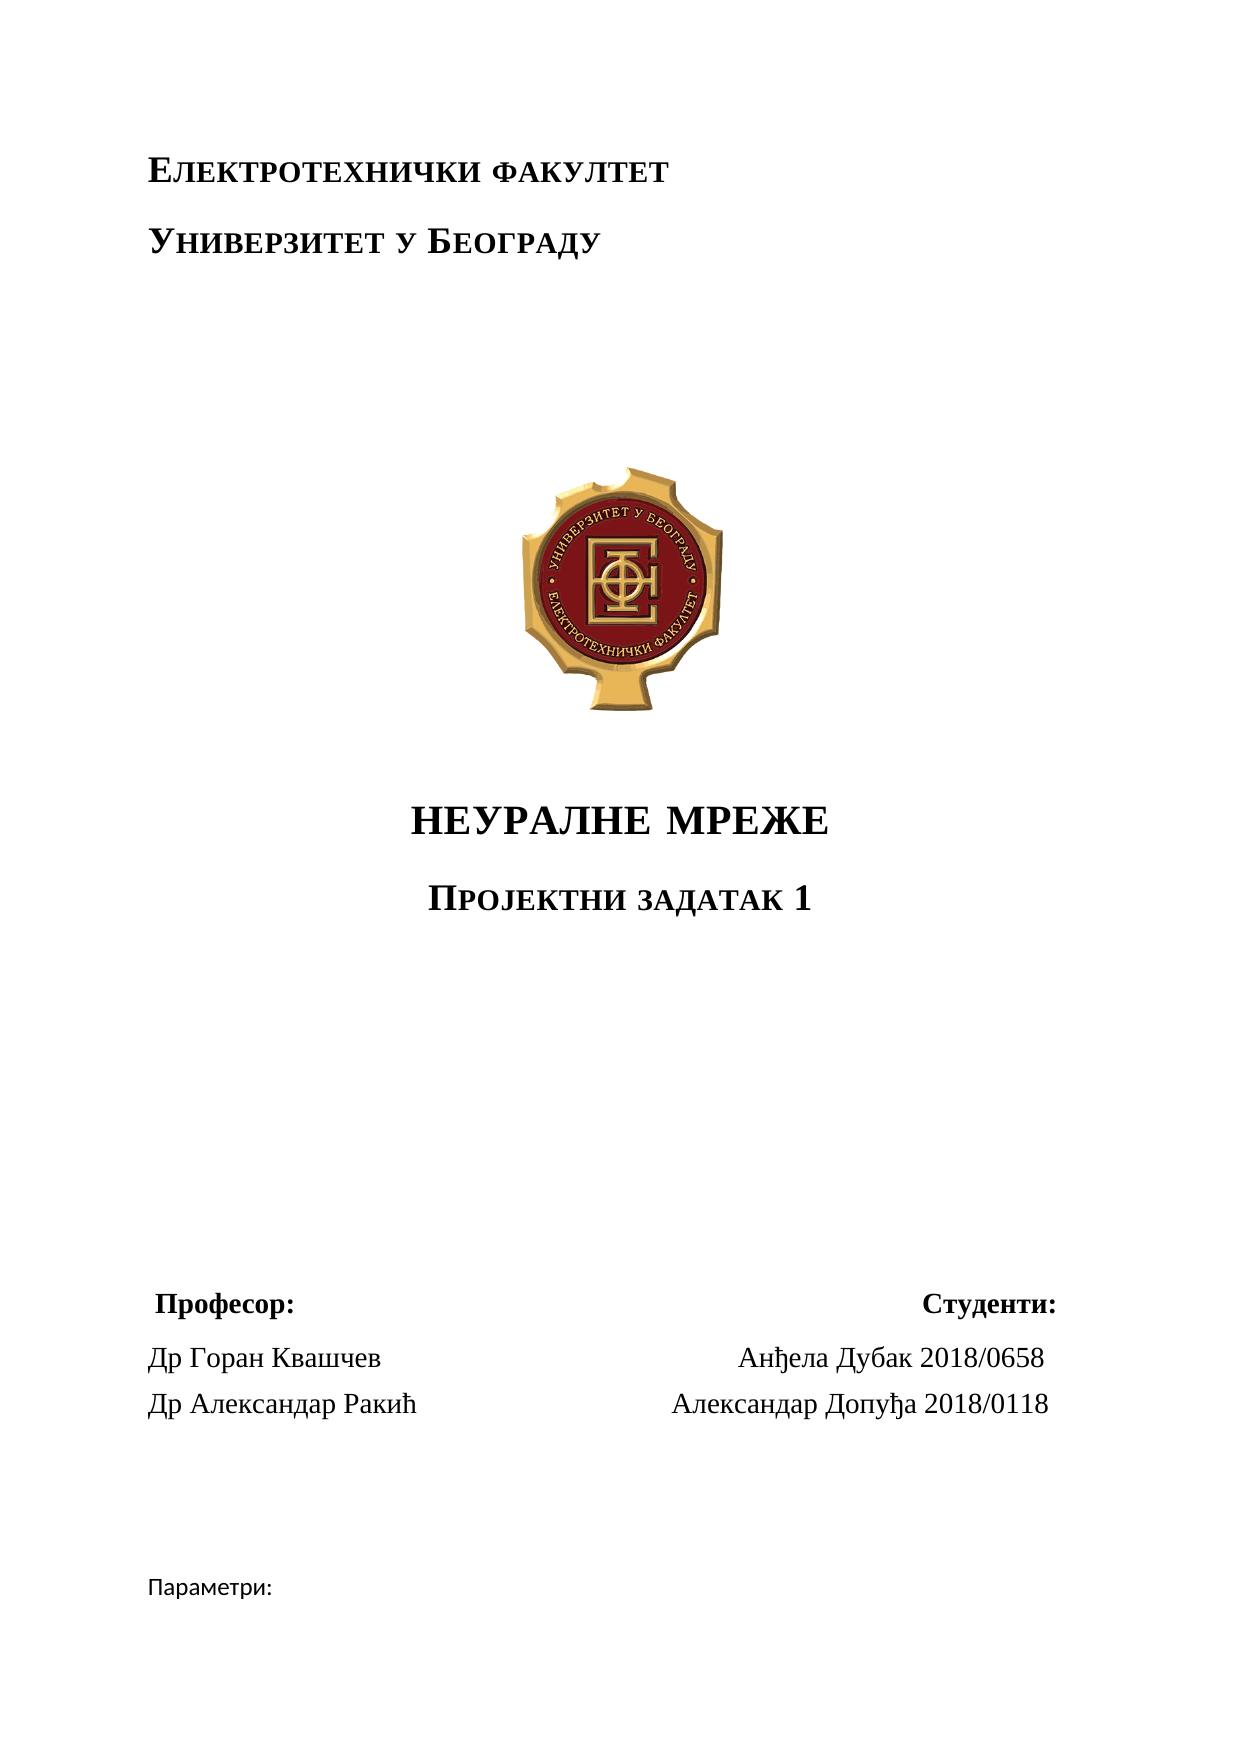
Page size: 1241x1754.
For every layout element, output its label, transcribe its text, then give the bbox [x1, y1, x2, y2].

text неуралне мреже [148, 786, 1093, 846]
text Пројектни задатак 1 [148, 876, 1093, 919]
picture [452, 426, 788, 761]
text Универзитет у Београду [148, 218, 1093, 261]
text Др Горан Квашчев Анђела Дубак 2018/0658 [148, 1341, 1093, 1374]
text Професор: Студенти: [148, 1286, 1093, 1320]
text Параметри: [148, 1571, 1093, 1601]
text Електротехнички факултет [148, 148, 1093, 191]
text Др Александар Ракић Александар Допуђа 2018/0118 [148, 1387, 1093, 1420]
